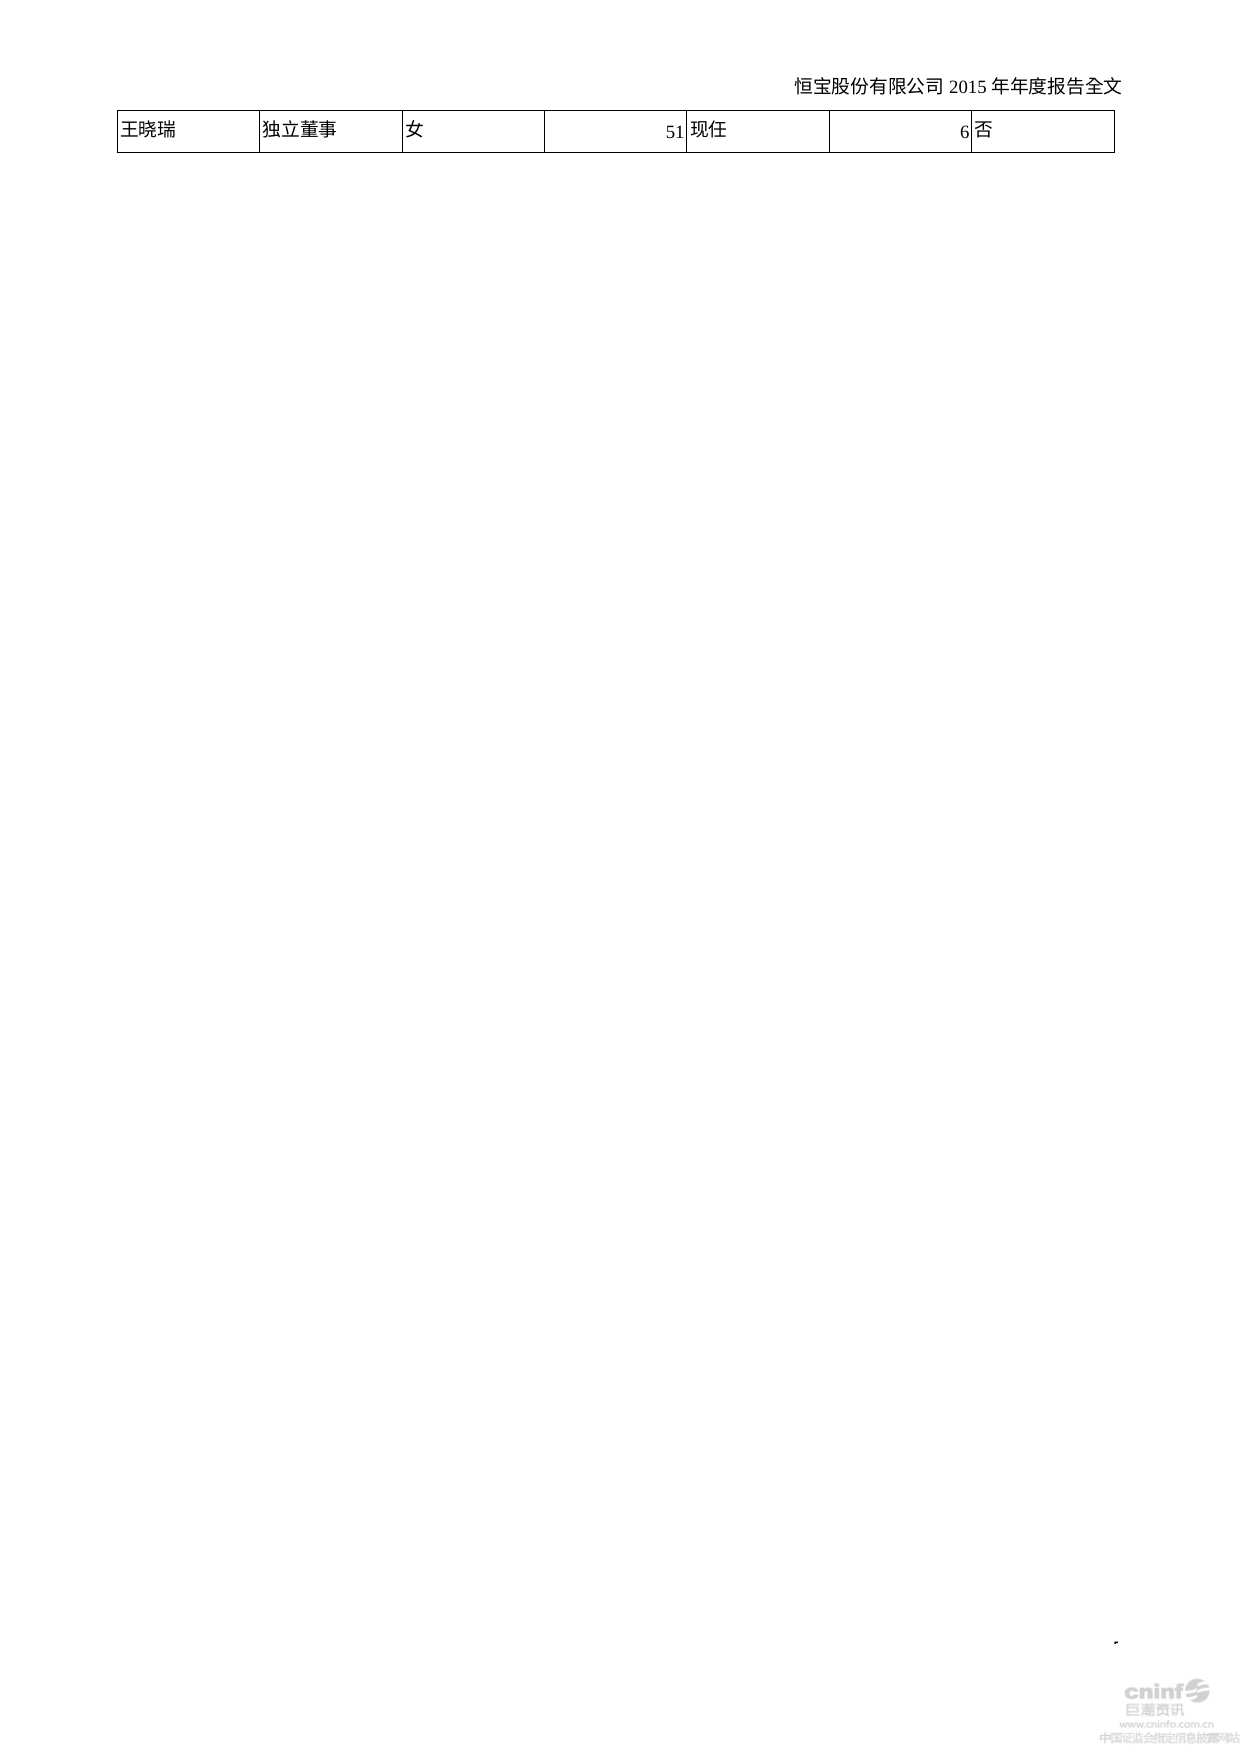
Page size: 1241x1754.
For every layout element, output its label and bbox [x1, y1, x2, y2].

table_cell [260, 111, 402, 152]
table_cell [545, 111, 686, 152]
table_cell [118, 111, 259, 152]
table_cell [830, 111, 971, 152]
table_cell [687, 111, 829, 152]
picture [1099, 1673, 1241, 1754]
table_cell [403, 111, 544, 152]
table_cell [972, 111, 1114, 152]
